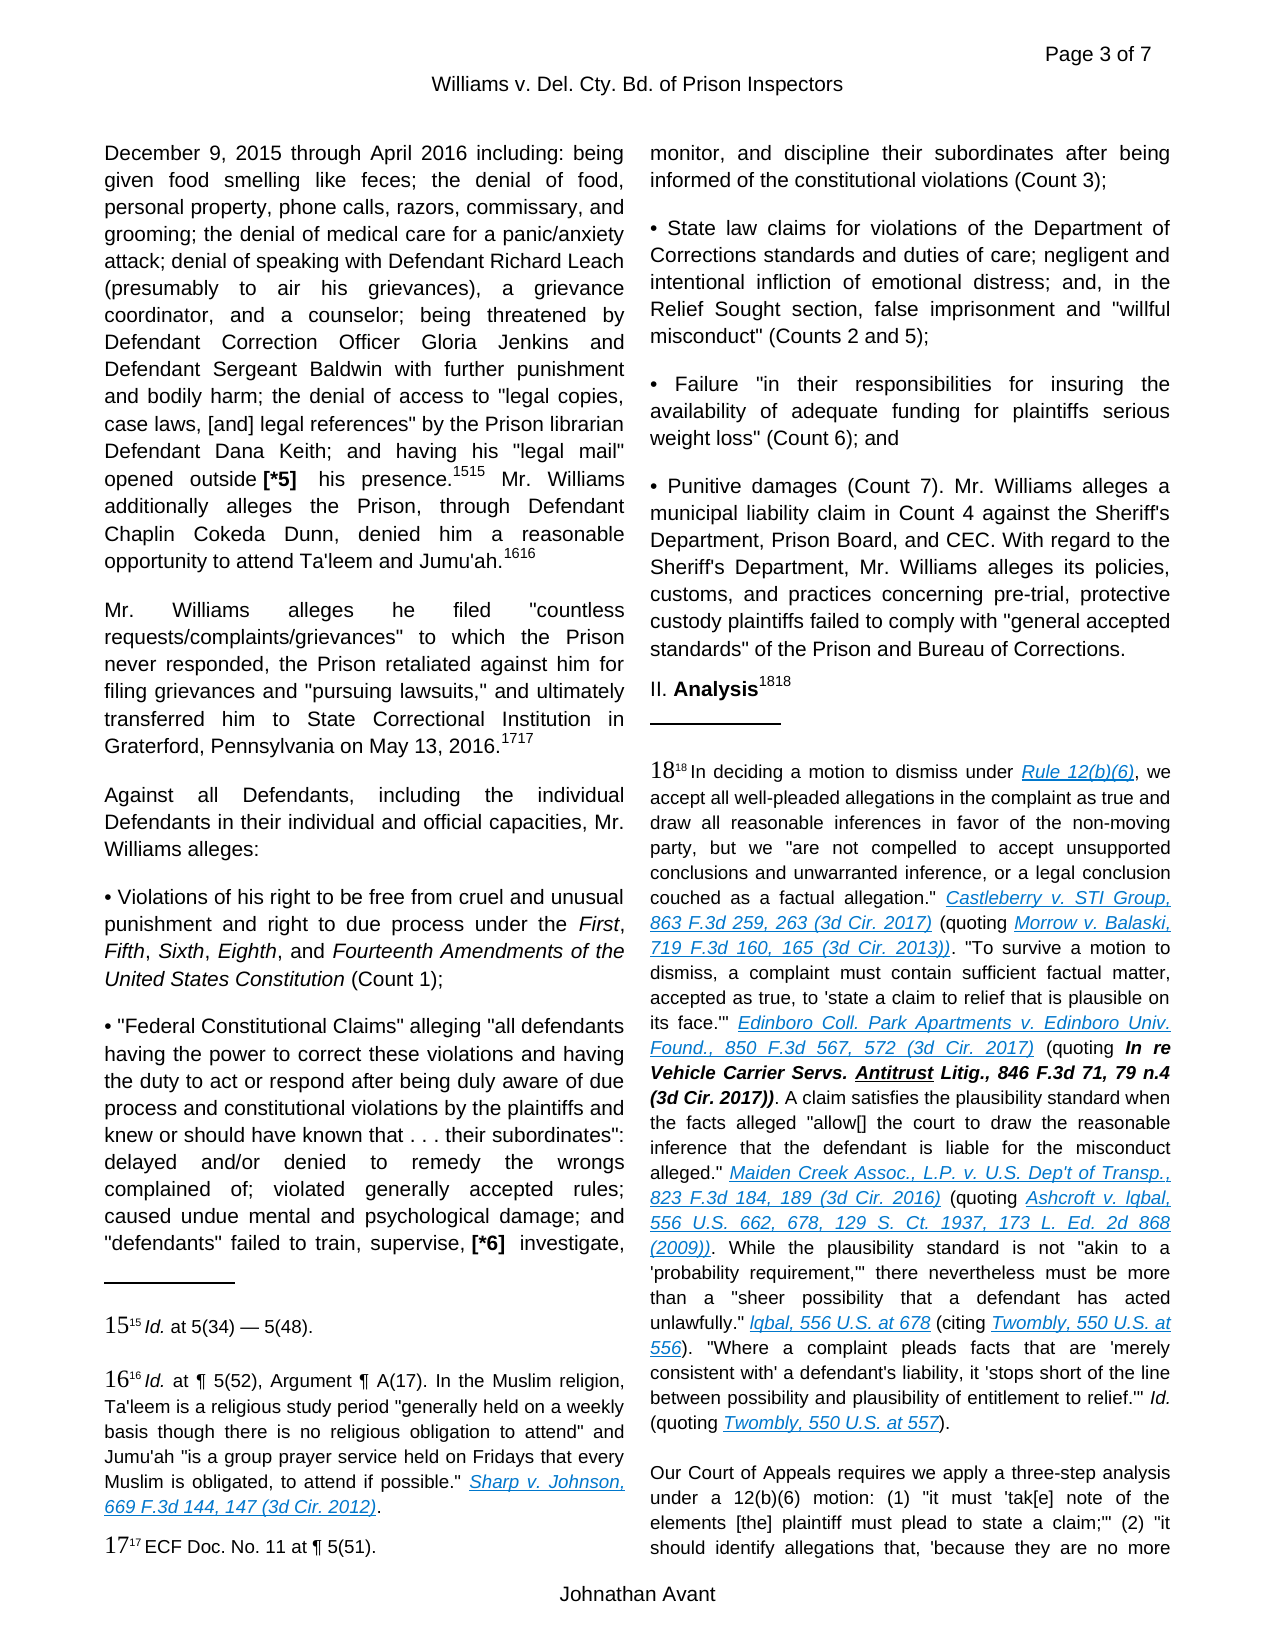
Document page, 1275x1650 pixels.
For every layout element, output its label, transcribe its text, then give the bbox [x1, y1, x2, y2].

text • Punitive damages (Count 7). Mr. Williams alleges a municipal liability claim in Count 4 against the Sheriff's Department, Prison Board, and CEC. With regard to the Sheriff's Department, Mr. Williams alleges its policies, customs, and practices concerning pre-trial, protective custody plaintiffs failed to comply with "general accepted standards" of the Prison and Bureau of Corrections. [650, 471, 1171, 660]
text • Failure "in their responsibilities for insuring the availability of adequate funding for plaintiffs serious weight loss" (Count 6); and [650, 369, 1171, 450]
text • State law claims for violations of the Department of Corrections standards and duties of care; negligent and intentional infliction of emotional distress; and, in the Relief Sought section, false imprisonment and "willful misconduct" (Counts 2 and 5); [650, 212, 1171, 348]
text Mr. Williams alleges he filed "countless requests/complaints/grievances" to which the Prison never responded, the Prison retaliated against him for filing grievances and "pursuing lawsuits," and ultimately transferred him to State Correctional Institution in Graterford, Pennsylvania on May 13, 2016.17 [104, 595, 625, 759]
text • Violations of his right to be free from cruel and unusual punishment and right to due process under the First, Fifth, Sixth, Eighth, and Fourteenth Amendments of the United States Constitution (Count 1); [104, 882, 625, 990]
text Mr. Williams alleges on November 30, 2015, he again went to "Media Pennsylvania Court" where he was placed in a "max cell" with violent inmates.14 Although unclear, we assume Mr. Williams then returned to the Prison where he allegedly suffered abuses from December 9, 2015 through April 2016 including: being given food smelling like feces; the denial of food, personal property, phone calls, razors, commissary, and grooming; the denial of medical care for a panic/anxiety attack; denial of speaking with Defendant Richard Leach (presumably to air his grievances), a grievance coordinator, and a counselor; being threatened by Defendant Correction Officer Gloria Jenkins and Defendant Sergeant Baldwin with further punishment and bodily harm; the denial of access to "legal copies, case laws, [and] legal references" by the Prison librarian Defendant Dana Keith; and having his "legal mail" opened outside [*5] his presence.15 Mr. Williams additionally alleges the Prison, through Defendant Chaplin Cokeda Dunn, denied him a reasonable opportunity to attend Ta'leem and Jumu'ah.16 [104, 137, 625, 574]
text Against all Defendants, including the individual Defendants in their individual and official capacities, Mr. Williams alleges: [104, 780, 625, 861]
text • "Federal Constitutional Claims" alleging "all defendants having the power to correct these violations and having the duty to act or respond after being duly aware of due process and constitutional violations by the plaintiffs and knew or should have known that . . . their subordinates": delayed and/or denied to remedy the wrongs complained of; violated generally accepted rules; caused undue mental and psychological damage; and "defendants" failed to train, supervise, [*6] investigate, monitor, and discipline their subordinates after being informed of the constitutional violations (Count 3); [104, 1011, 625, 1255]
text II. Analysis18 [650, 673, 1171, 702]
